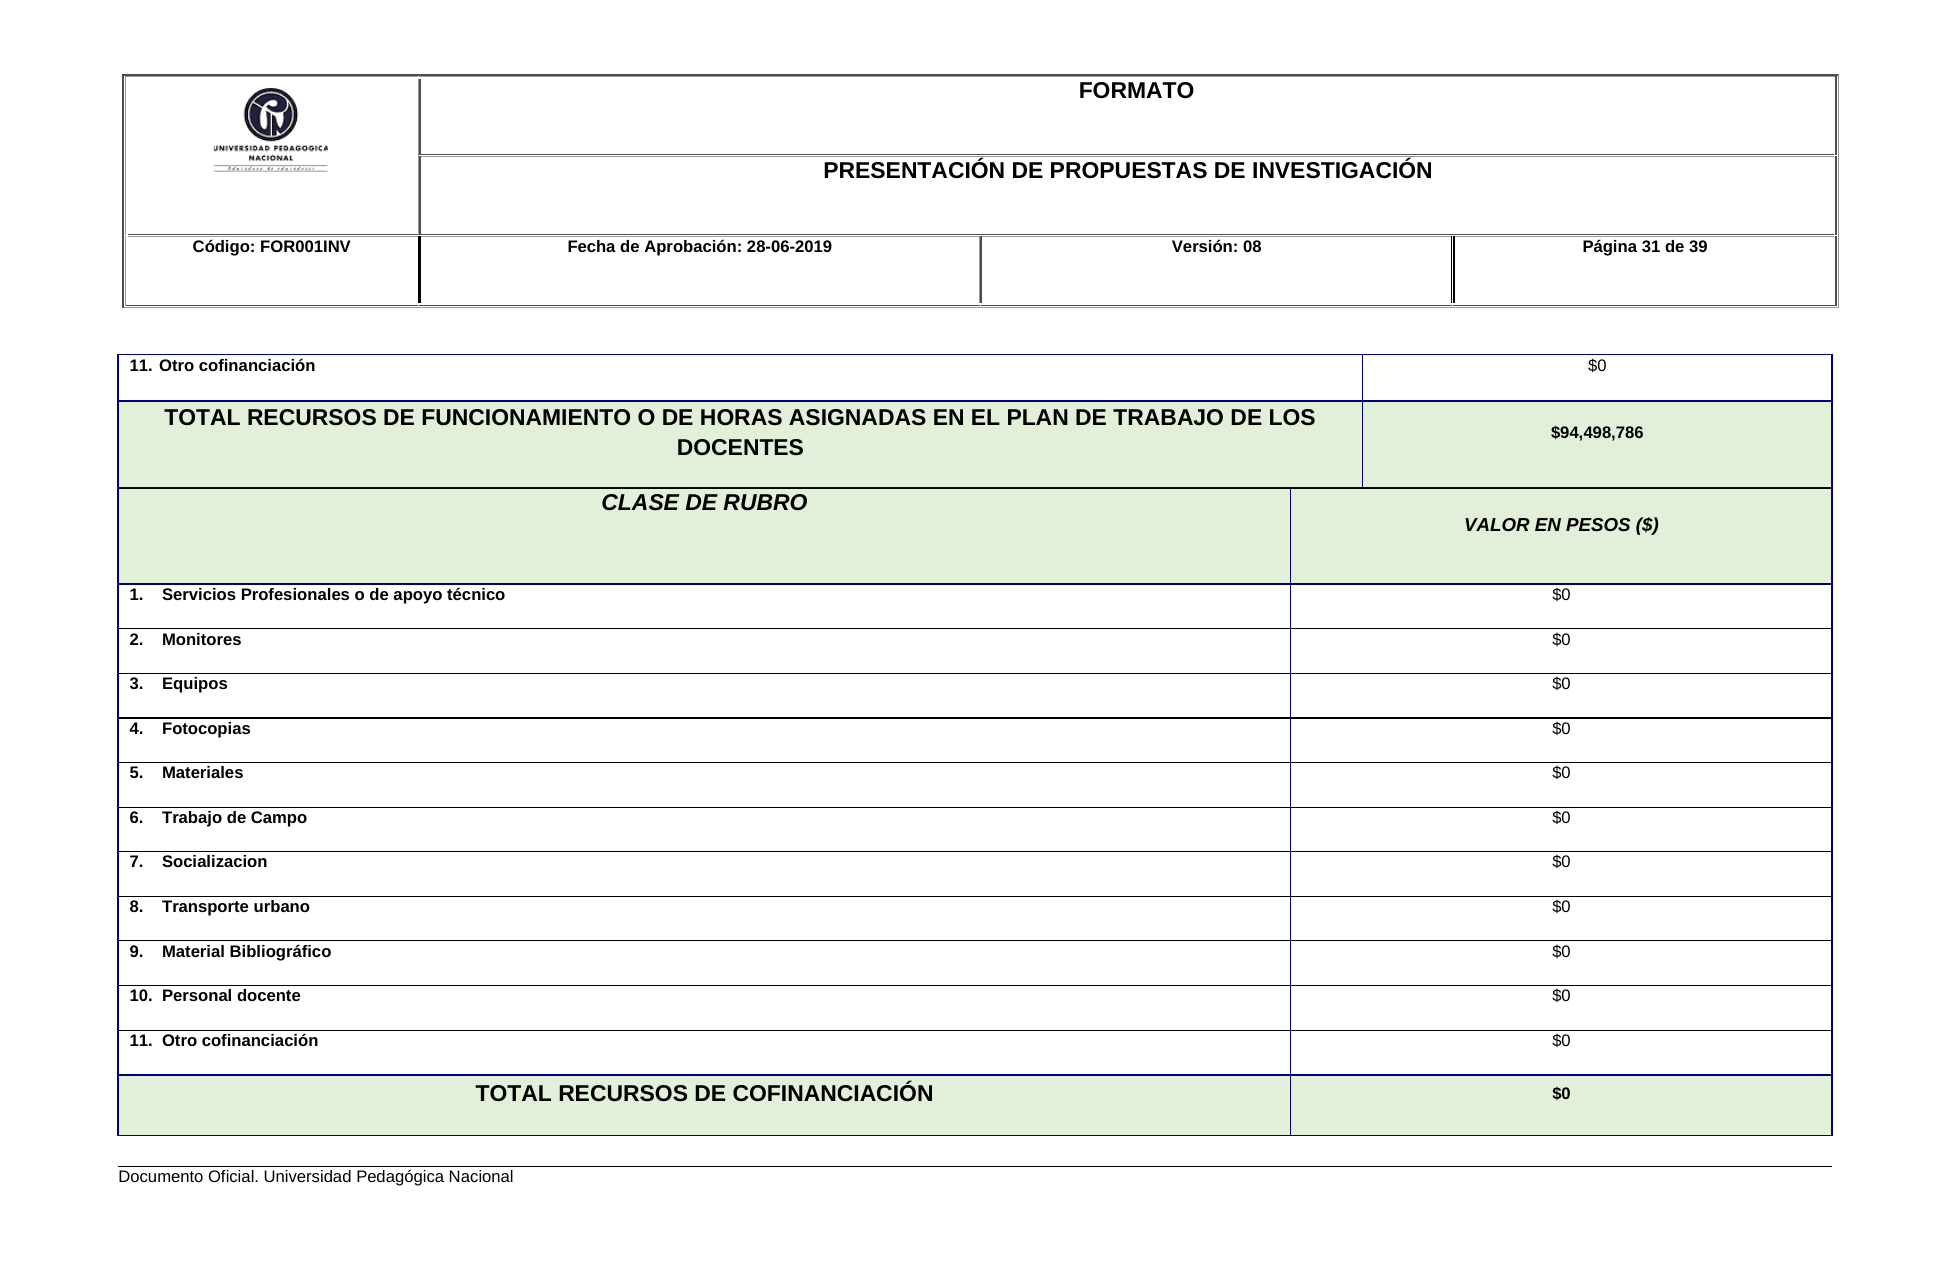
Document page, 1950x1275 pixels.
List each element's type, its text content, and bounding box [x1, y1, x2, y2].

table_cell $0 [1291, 1031, 1831, 1074]
table_cell Otro cofinanciación [119, 1031, 1290, 1074]
table_cell $0 [1291, 1076, 1831, 1135]
table_cell Personal docente [119, 986, 1290, 1029]
table_cell $0 [1291, 674, 1831, 717]
table_cell Servicios Profesionales o de apoyo técnico [119, 585, 1290, 628]
table_cell $0 [1291, 897, 1831, 940]
table_cell TOTAL RECURSOS DE COFINANCIACIÓN [119, 1076, 1290, 1135]
table_cell $0 [1291, 629, 1831, 673]
table_cell Materiales [119, 763, 1290, 807]
table_cell Equipos [119, 674, 1290, 717]
table_cell TOTAL RECURSOS DE FUNCIONAMIENTO O DE HORAS ASIGNADAS EN EL PLAN DE TRABAJO DE LOS DOCENTES [119, 402, 1362, 487]
table_cell $0 [1291, 808, 1831, 851]
table_cell $0 [1291, 986, 1831, 1029]
table_cell Socializacion [119, 852, 1290, 896]
table_cell $0 [1291, 941, 1831, 985]
table_cell Fotocopias [119, 719, 1290, 762]
table_cell Otro cofinanciación [119, 355, 1362, 400]
table_cell $0 [1363, 355, 1831, 400]
table_cell Monitores [119, 629, 1290, 673]
table_cell $0 [1291, 719, 1831, 762]
table_cell Material Bibliográfico [119, 941, 1290, 985]
table_header CLASE DE RUBRO [119, 489, 1290, 583]
table_cell Trabajo de Campo [119, 808, 1290, 851]
table_header VALOR EN PESOS ($) [1291, 489, 1831, 583]
table_cell Transporte urbano [119, 897, 1290, 940]
table_cell $0 [1291, 585, 1831, 628]
table_cell $0 [1291, 852, 1831, 896]
table_cell $94,498,786 [1363, 402, 1831, 487]
picture [213, 88, 330, 173]
table_cell $0 [1291, 763, 1831, 807]
